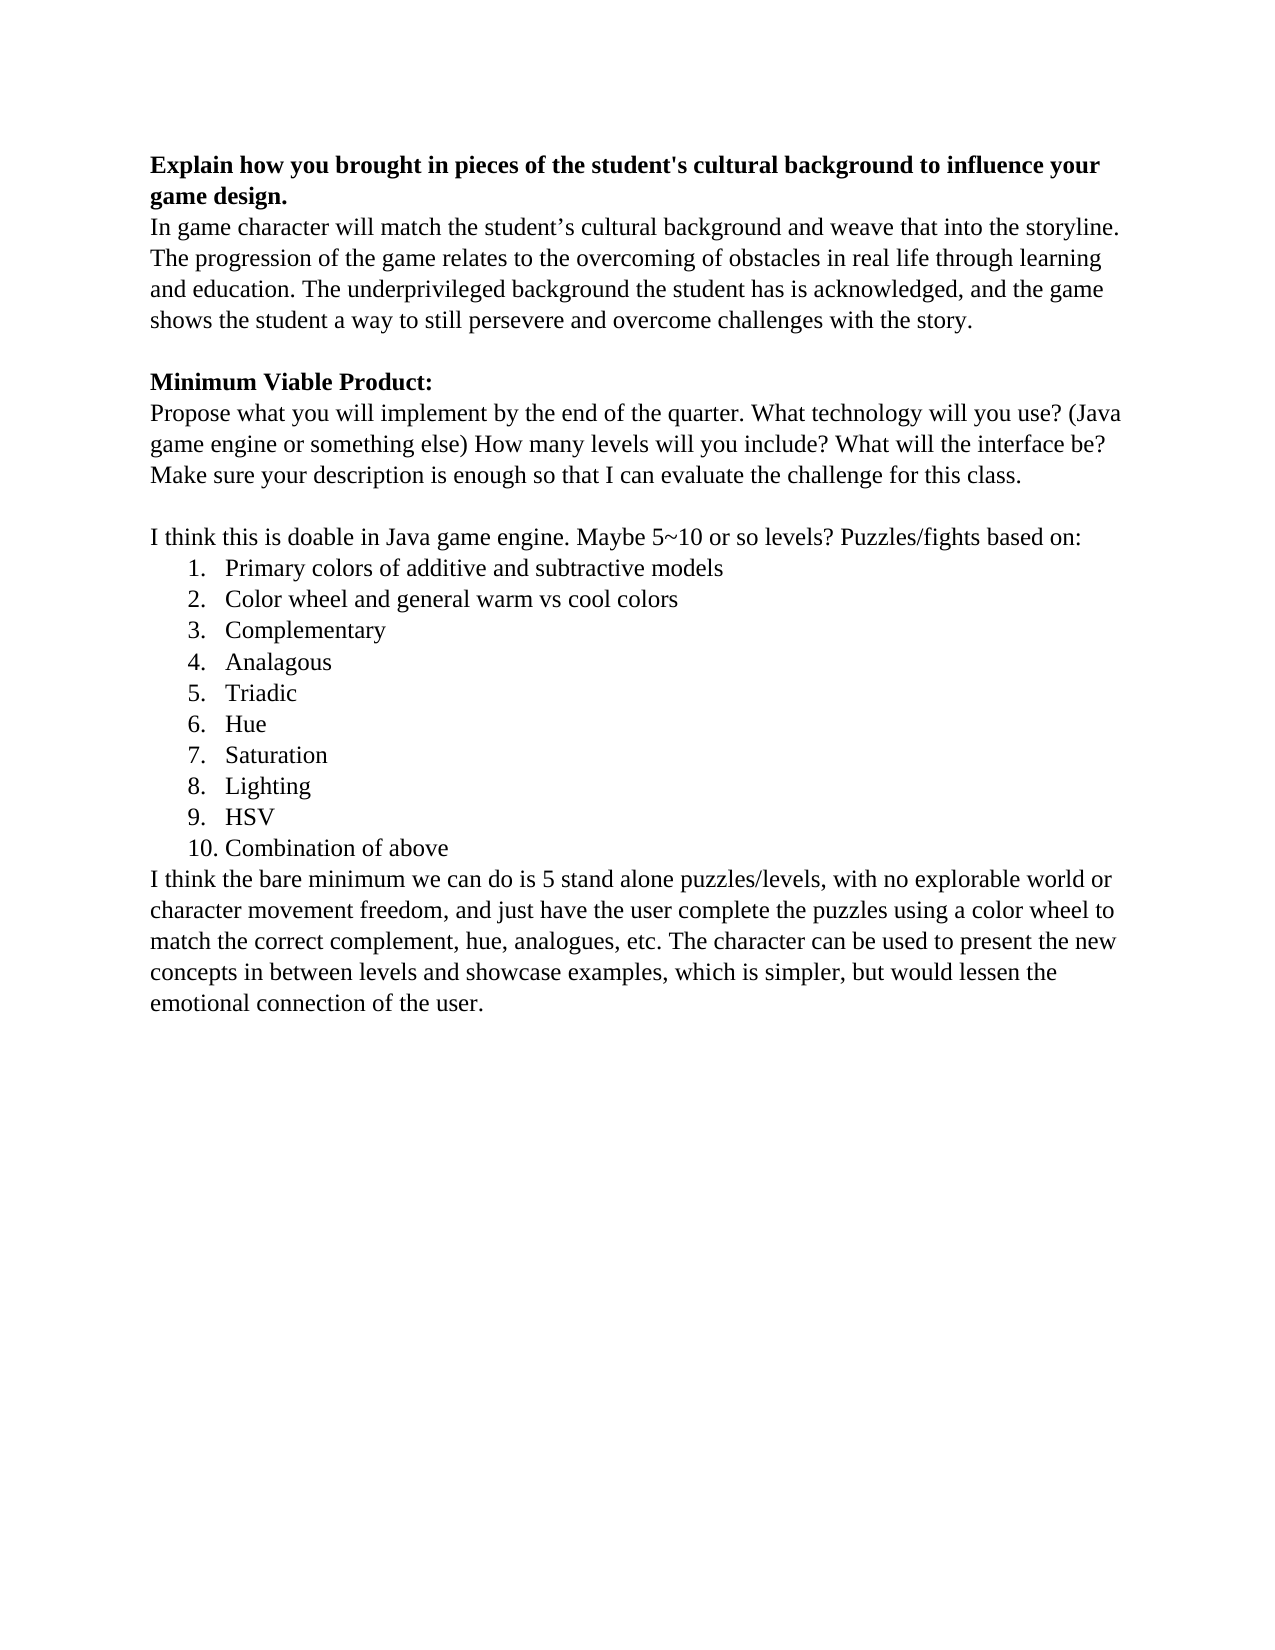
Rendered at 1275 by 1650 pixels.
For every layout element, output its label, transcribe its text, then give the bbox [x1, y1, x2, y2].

list Color wheel and general warm vs cool colors [187, 584, 1125, 613]
list Saturation [187, 740, 1125, 768]
text Minimum Viable Product: Propose what you will implement by the end of the quarter. What technology will you use? (Java game engine or something else) How many levels will you include? What will the interface be? Make sure your description is enough so that I can evaluate the challenge for this class. [150, 336, 1125, 489]
list Combination of above [187, 833, 1125, 862]
list Hue [187, 709, 1125, 737]
list HSV [187, 802, 1125, 831]
list Complementary [187, 616, 1125, 644]
list Primary colors of additive and subtractive models [187, 553, 1125, 582]
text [150, 150, 1125, 210]
text In game character will match the student’s cultural background and weave that into the storyline. The progression of the game relates to the overcoming of obstacles in real life through learning and education. The underprivileged background the student has is acknowledged, and the game shows the student a way to still persevere and overcome challenges with the story. [150, 212, 1125, 334]
list Analagous [187, 647, 1125, 675]
list Triadic [187, 678, 1125, 706]
text I think this is doable in Java game engine. Maybe 5~10 or so levels? Puzzles/fights based on: [150, 522, 1125, 551]
list Lighting [187, 771, 1125, 799]
text I think the bare minimum we can do is 5 stand alone puzzles/levels, with no explorable world or character movement freedom, and just have the user complete the puzzles using a color wheel to match the correct complement, hue, analogues, etc. The character can be used to present the new concepts in between levels and showcase examples, which is simpler, but would lessen the emotional connection of the user. [150, 864, 1125, 1017]
